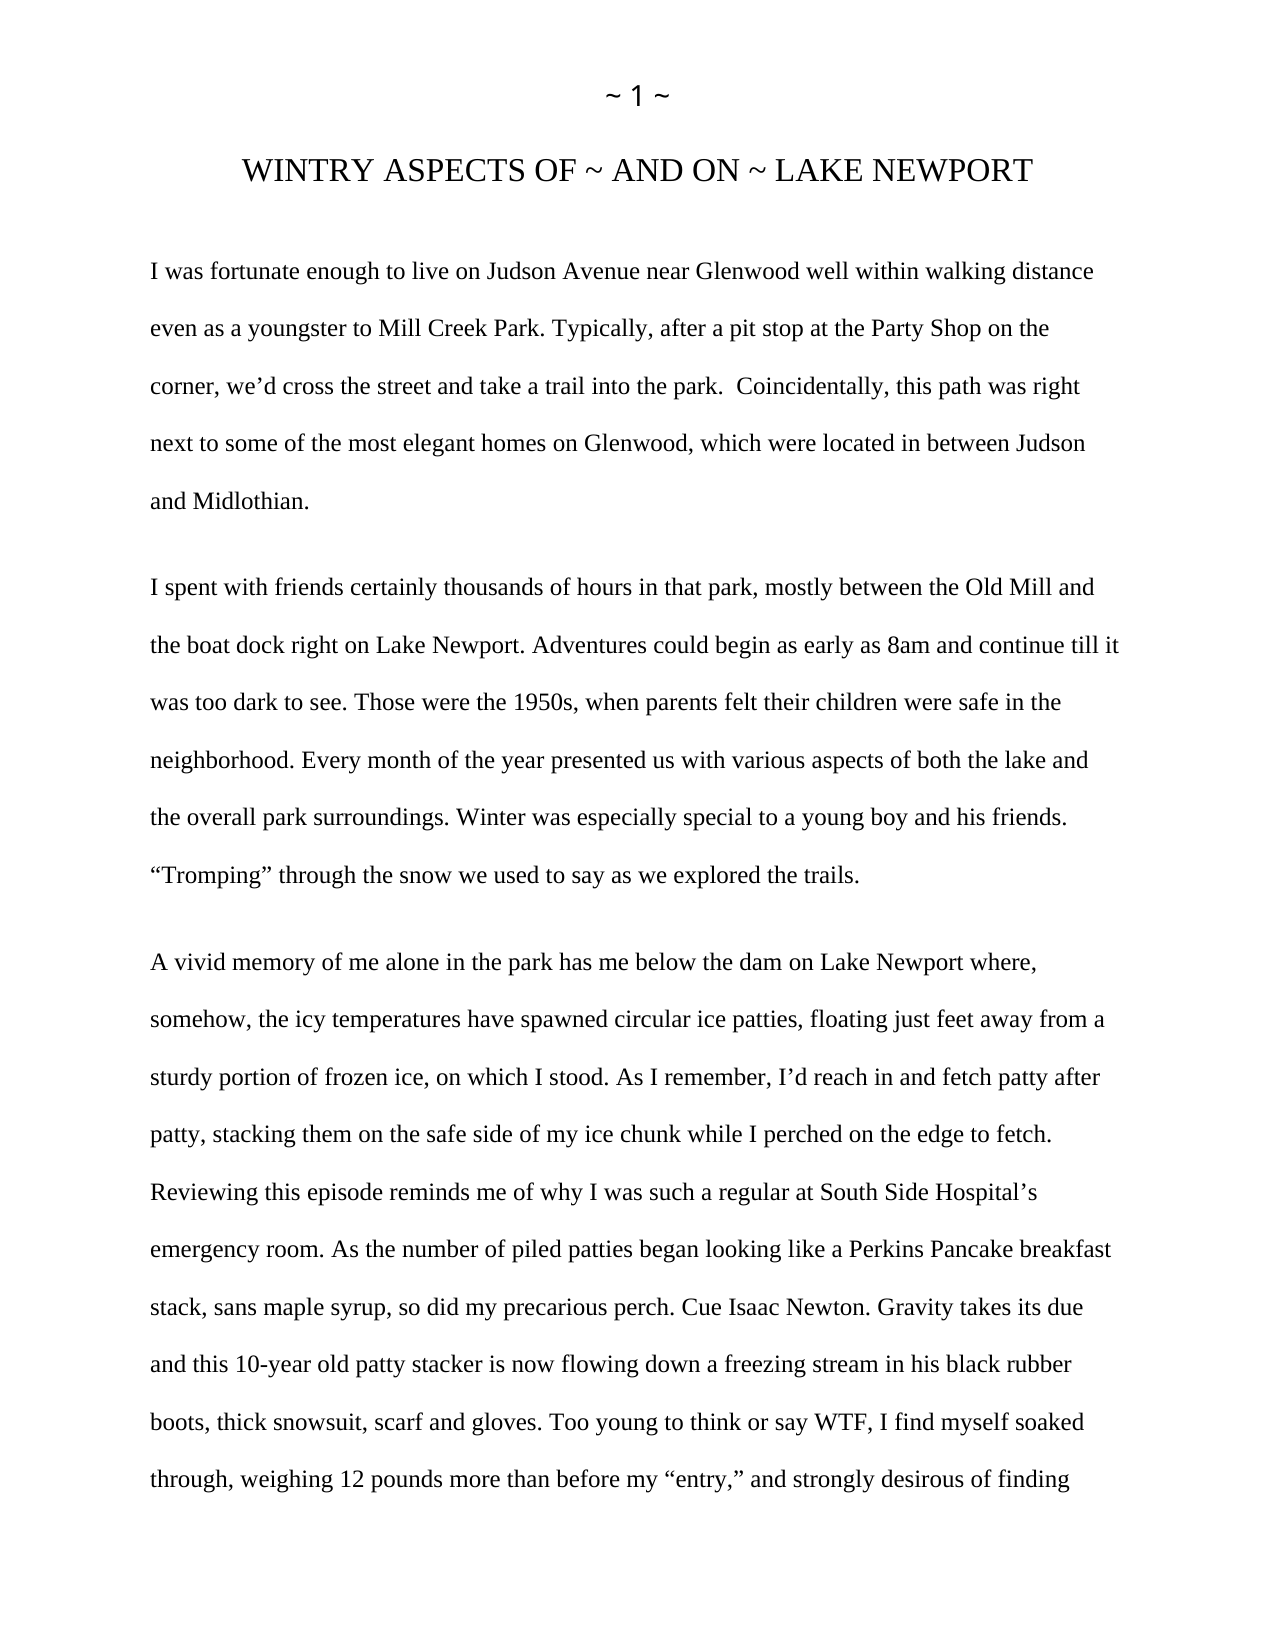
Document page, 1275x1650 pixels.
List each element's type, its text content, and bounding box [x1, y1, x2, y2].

text WINTRY ASPECTS OF ~ AND ON ~ LAKE NEWPORT [150, 150, 1125, 188]
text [150, 947, 1125, 1493]
text I was fortunate enough to live on Judson Avenue near Glenwood well within walking distance even as a youngster to Mill Creek Park. Typically, after a pit stop at the Party Shop on the corner, we’d cross the street and take a trail into the park. Coincidentally, this path was right next to some of the most elegant homes on Glenwood, which were located in between Judson and Midlothian. [150, 256, 1125, 514]
text I spent with friends certainly thousands of hours in that park, mostly between the Old Mill and the boat dock right on Lake Newport. Adventures could begin as early as 8am and continue till it was too dark to see. Those were the 1950s, when parents felt their children were safe in the neighborhood. Every month of the year presented us with various aspects of both the lake and the overall park surroundings. Winter was especially special to a young boy and his friends. “Tromping” through the snow we used to say as we explored the trails. [150, 572, 1125, 889]
